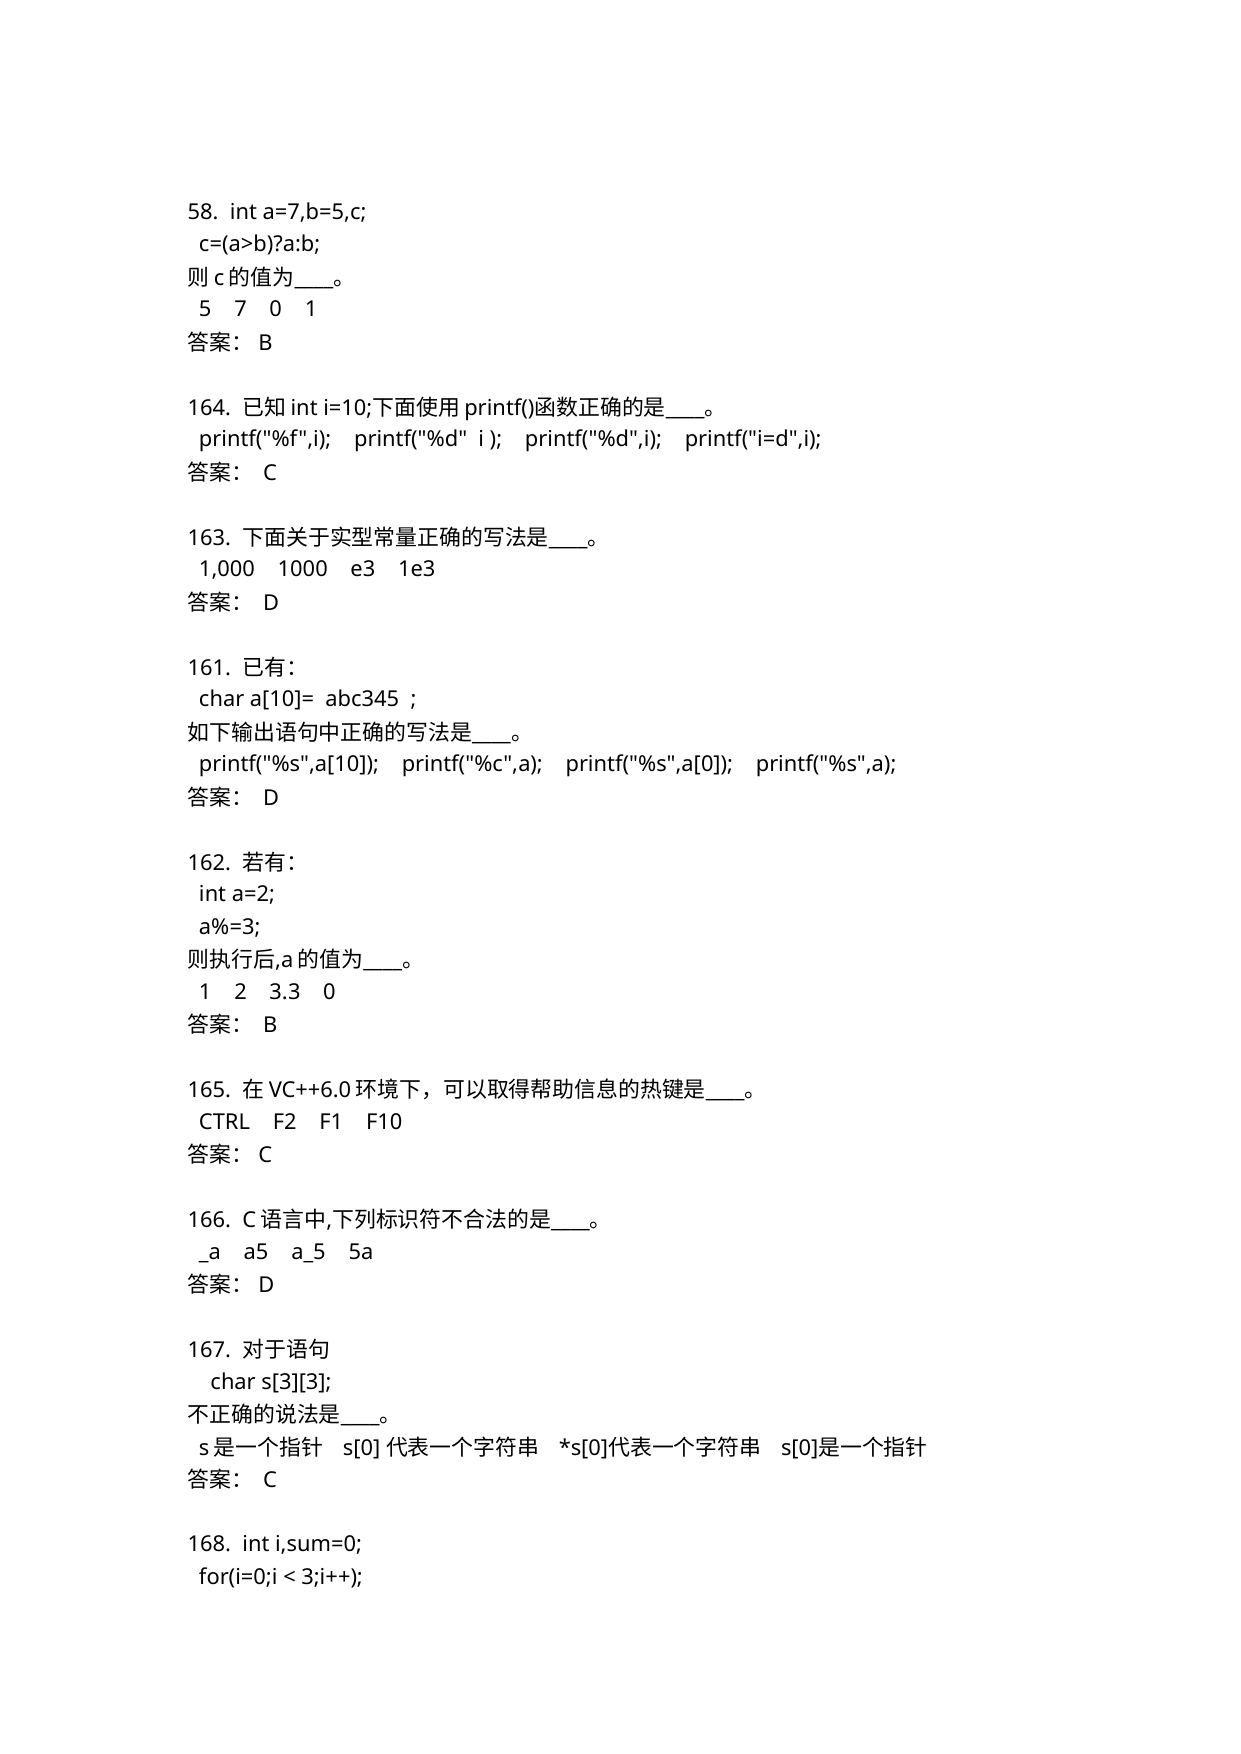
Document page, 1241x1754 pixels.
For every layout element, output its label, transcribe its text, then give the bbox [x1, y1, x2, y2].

text c=(a>b)?a:b; [187, 227, 1053, 259]
text 答案： C [187, 1137, 1053, 1169]
text 答案： B [187, 324, 1053, 357]
text 162. 若有： [187, 844, 1053, 877]
text a%=3; [187, 909, 1053, 942]
text 161. 已有： [187, 649, 1053, 682]
text 167. 对于语句 [187, 1332, 1053, 1364]
text 答案： C [187, 1462, 1053, 1494]
text 164. 已知int i=10;下面使用printf()函数正确的是____。 [187, 389, 1053, 422]
text 58. int a=7,b=5,c; [187, 194, 1053, 227]
text for(i=0;i < 3;i++); [187, 1559, 1053, 1592]
text char a[10]= abc345 ; [187, 682, 1053, 714]
text int a=2; [187, 877, 1053, 909]
text 168. int i,sum=0; [187, 1527, 1053, 1559]
text _a a5 a_5 5a [187, 1234, 1053, 1267]
text 答案： D [187, 779, 1053, 812]
text 1 2 3.3 0 [187, 974, 1053, 1007]
text printf("%f",i); printf("%d" i ); printf("%d",i); printf("i=d",i); [187, 422, 1053, 454]
text 则执行后,a的值为____。 [187, 942, 1053, 974]
text 答案： B [187, 1007, 1053, 1039]
text 则c的值为____。 [187, 259, 1053, 292]
text s是一个指针 s[0] 代表一个字符串 *s[0]代表一个字符串 s[0]是一个指针 [187, 1429, 1053, 1462]
text 166. C语言中,下列标识符不合法的是____。 [187, 1202, 1053, 1234]
text 5 7 0 1 [187, 292, 1053, 324]
text char s[3][3]; [187, 1364, 1053, 1397]
text 如下输出语句中正确的写法是____。 [187, 714, 1053, 747]
text 165. 在VC++6.0环境下，可以取得帮助信息的热键是____。 [187, 1072, 1053, 1104]
text printf("%s",a[10]); printf("%c",a); printf("%s",a[0]); printf("%s",a); [187, 747, 1053, 779]
text 答案： D [187, 1267, 1053, 1299]
text 答案： C [187, 454, 1053, 487]
text 不正确的说法是____。 [187, 1397, 1053, 1429]
text 163. 下面关于实型常量正确的写法是____。 [187, 519, 1053, 552]
text 1,000 1000 e3 1e3 [187, 552, 1053, 584]
text 答案： D [187, 584, 1053, 617]
text CTRL F2 F1 F10 [187, 1104, 1053, 1137]
